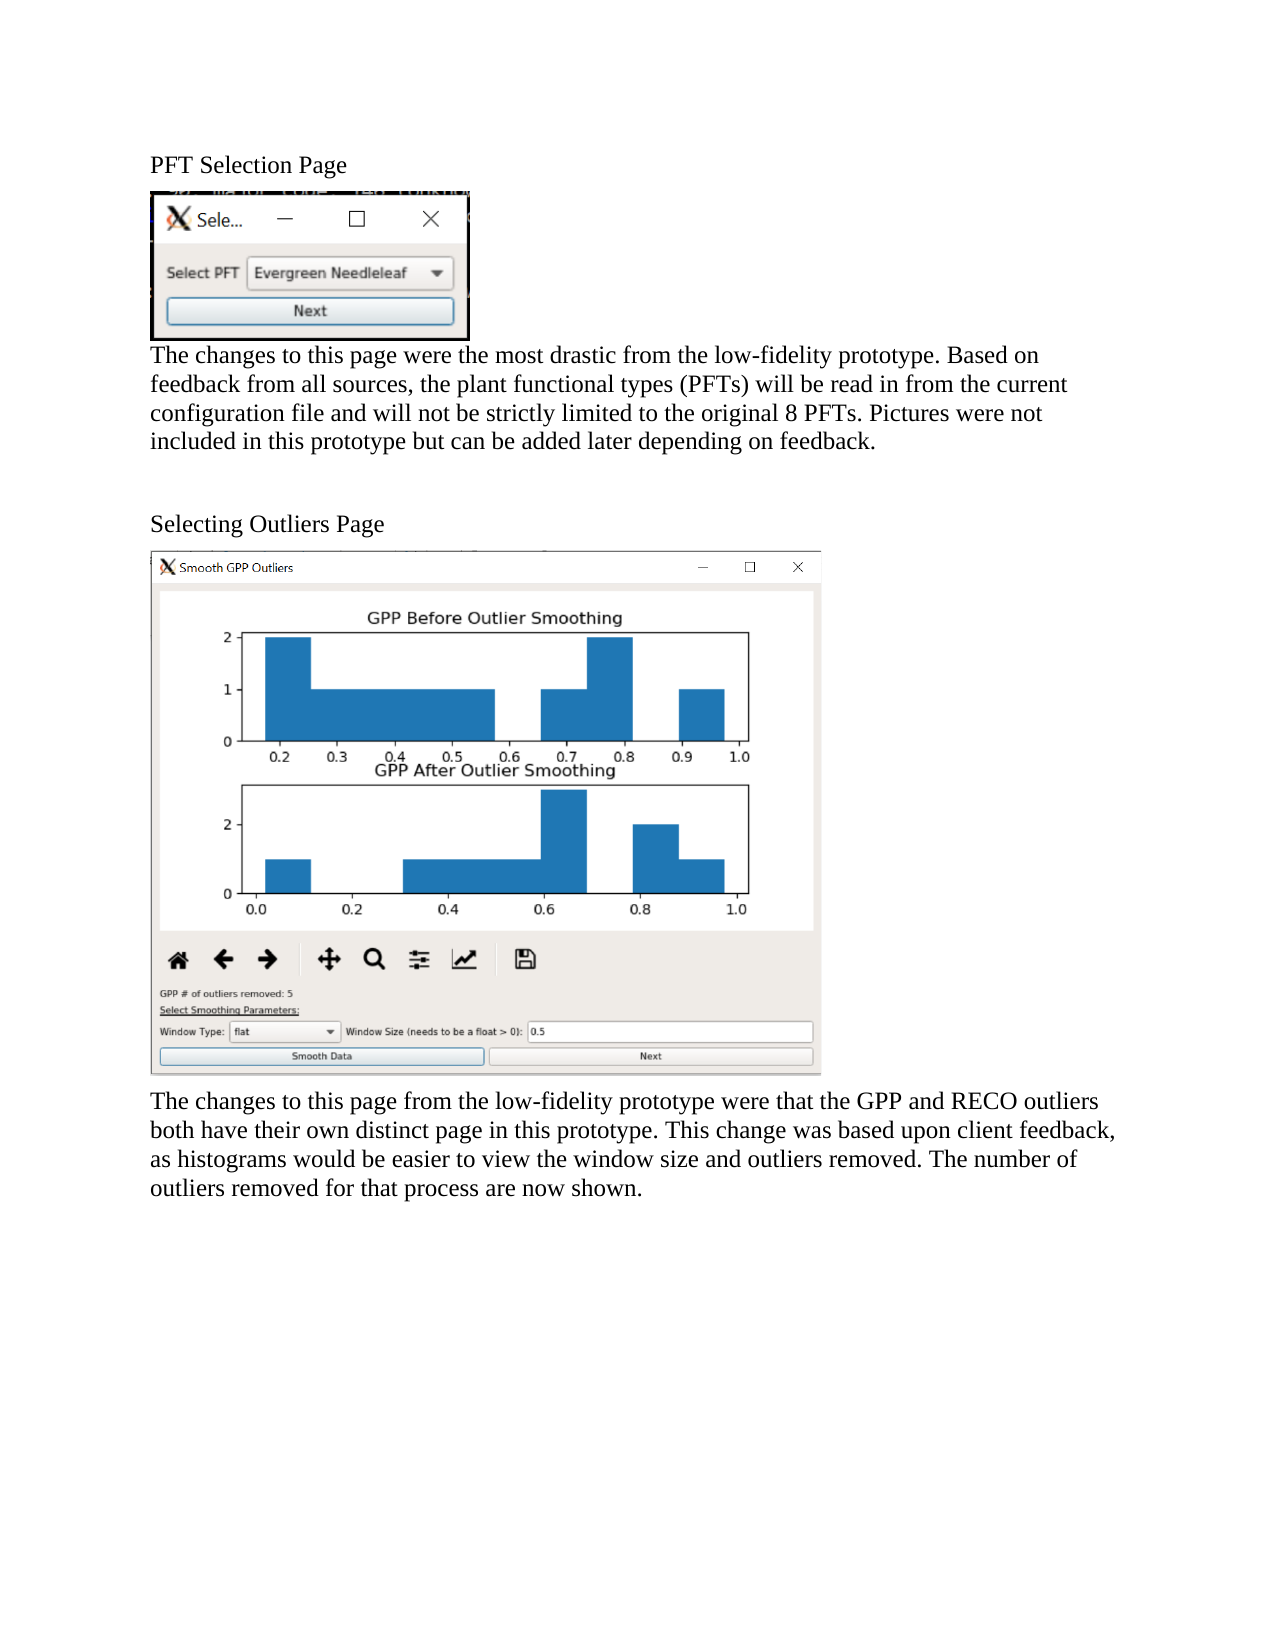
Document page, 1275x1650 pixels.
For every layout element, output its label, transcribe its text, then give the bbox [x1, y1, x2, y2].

picture [150, 191, 470, 341]
text The changes to this page from the low-fidelity prototype were that the GPP and RECO outliers both have their own distinct page in this prototype. This change was based upon client feedback, as histograms would be easier to view the window size and outliers removed. The number of outliers removed for that process are now shown. [150, 1086, 1125, 1201]
text PFT Selection Page [150, 150, 1125, 179]
text Selecting Outliers Page [150, 509, 1125, 538]
text The changes to this page were the most drastic from the low-fidelity prototype. Based on feedback from all sources, the plant functional types (PFTs) will be read in from the current configuration file and will not be strictly limited to the original 8 PFTs. Pictures were not included in this prototype but can be added later depending on feedback. [150, 191, 1125, 455]
picture [150, 550, 822, 1076]
